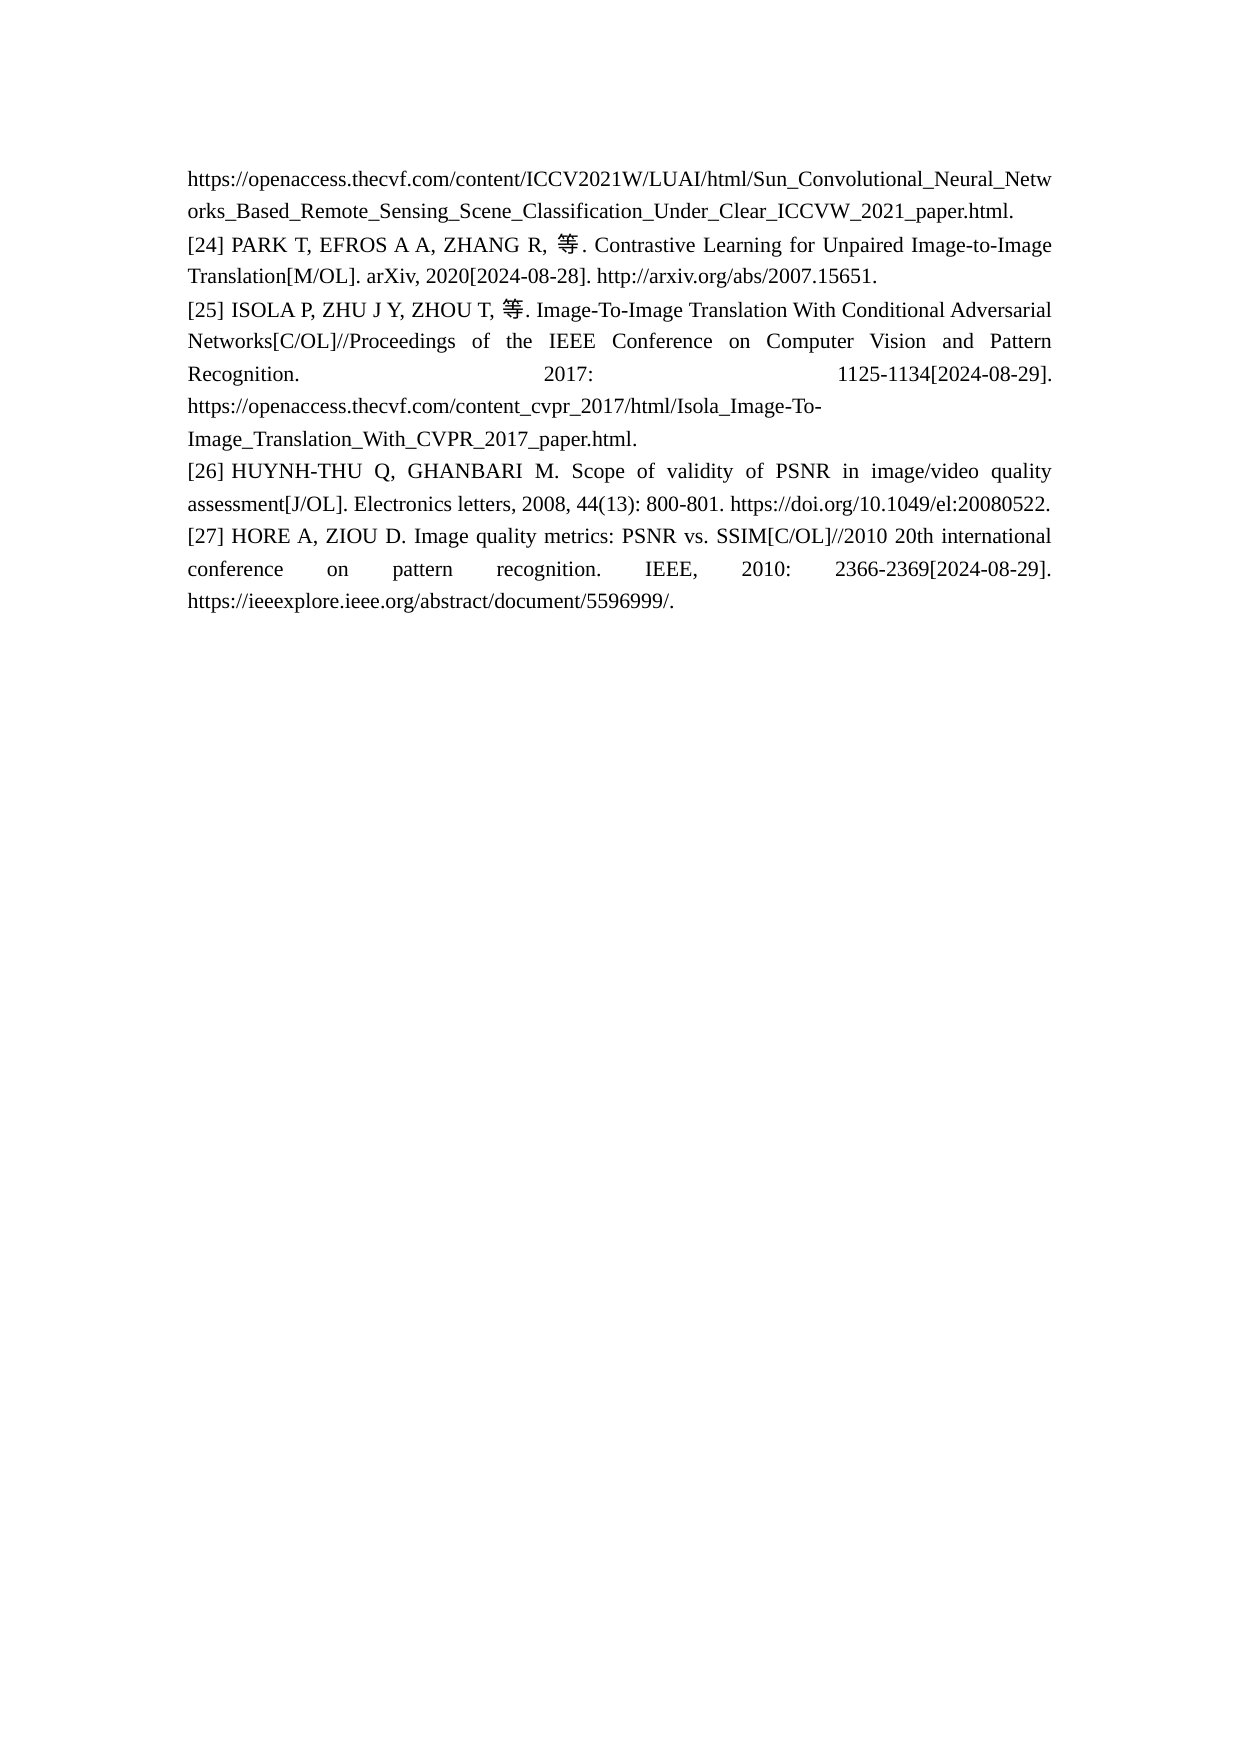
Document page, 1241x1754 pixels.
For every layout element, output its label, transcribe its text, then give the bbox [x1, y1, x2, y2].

text [25] ISOLA P, ZHU J Y, ZHOU T, 等. Image-To-Image Translation With Conditional Adversarial Networks[C/OL]//Proceedings of the IEEE Conference on Computer Vision and Pattern Recognition. 2017: 1125-1134[2024-08-29]. https://openaccess.thecvf.com/content_cvpr_2017/html/Isola_Image-To-Image_Translation_With_CVPR_2017_paper.html. [187, 292, 1053, 454]
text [187, 162, 1053, 227]
text [24] PARK T, EFROS A A, ZHANG R, 等. Contrastive Learning for Unpaired Image-to-Image Translation[M/OL]. arXiv, 2020[2024-08-28]. http://arxiv.org/abs/2007.15651. [187, 227, 1053, 292]
text [27] HORE A, ZIOU D. Image quality metrics: PSNR vs. SSIM[C/OL]//2010 20th international conference on pattern recognition. IEEE, 2010: 2366-2369[2024-08-29]. https://ieeexplore.ieee.org/abstract/document/5596999/. [187, 519, 1053, 617]
text [26] HUYNH-THU Q, GHANBARI M. Scope of validity of PSNR in image/video quality assessment[J/OL]. Electronics letters, 2008, 44(13): 800-801. https://doi.org/10.1049/el:20080522. [187, 454, 1053, 519]
